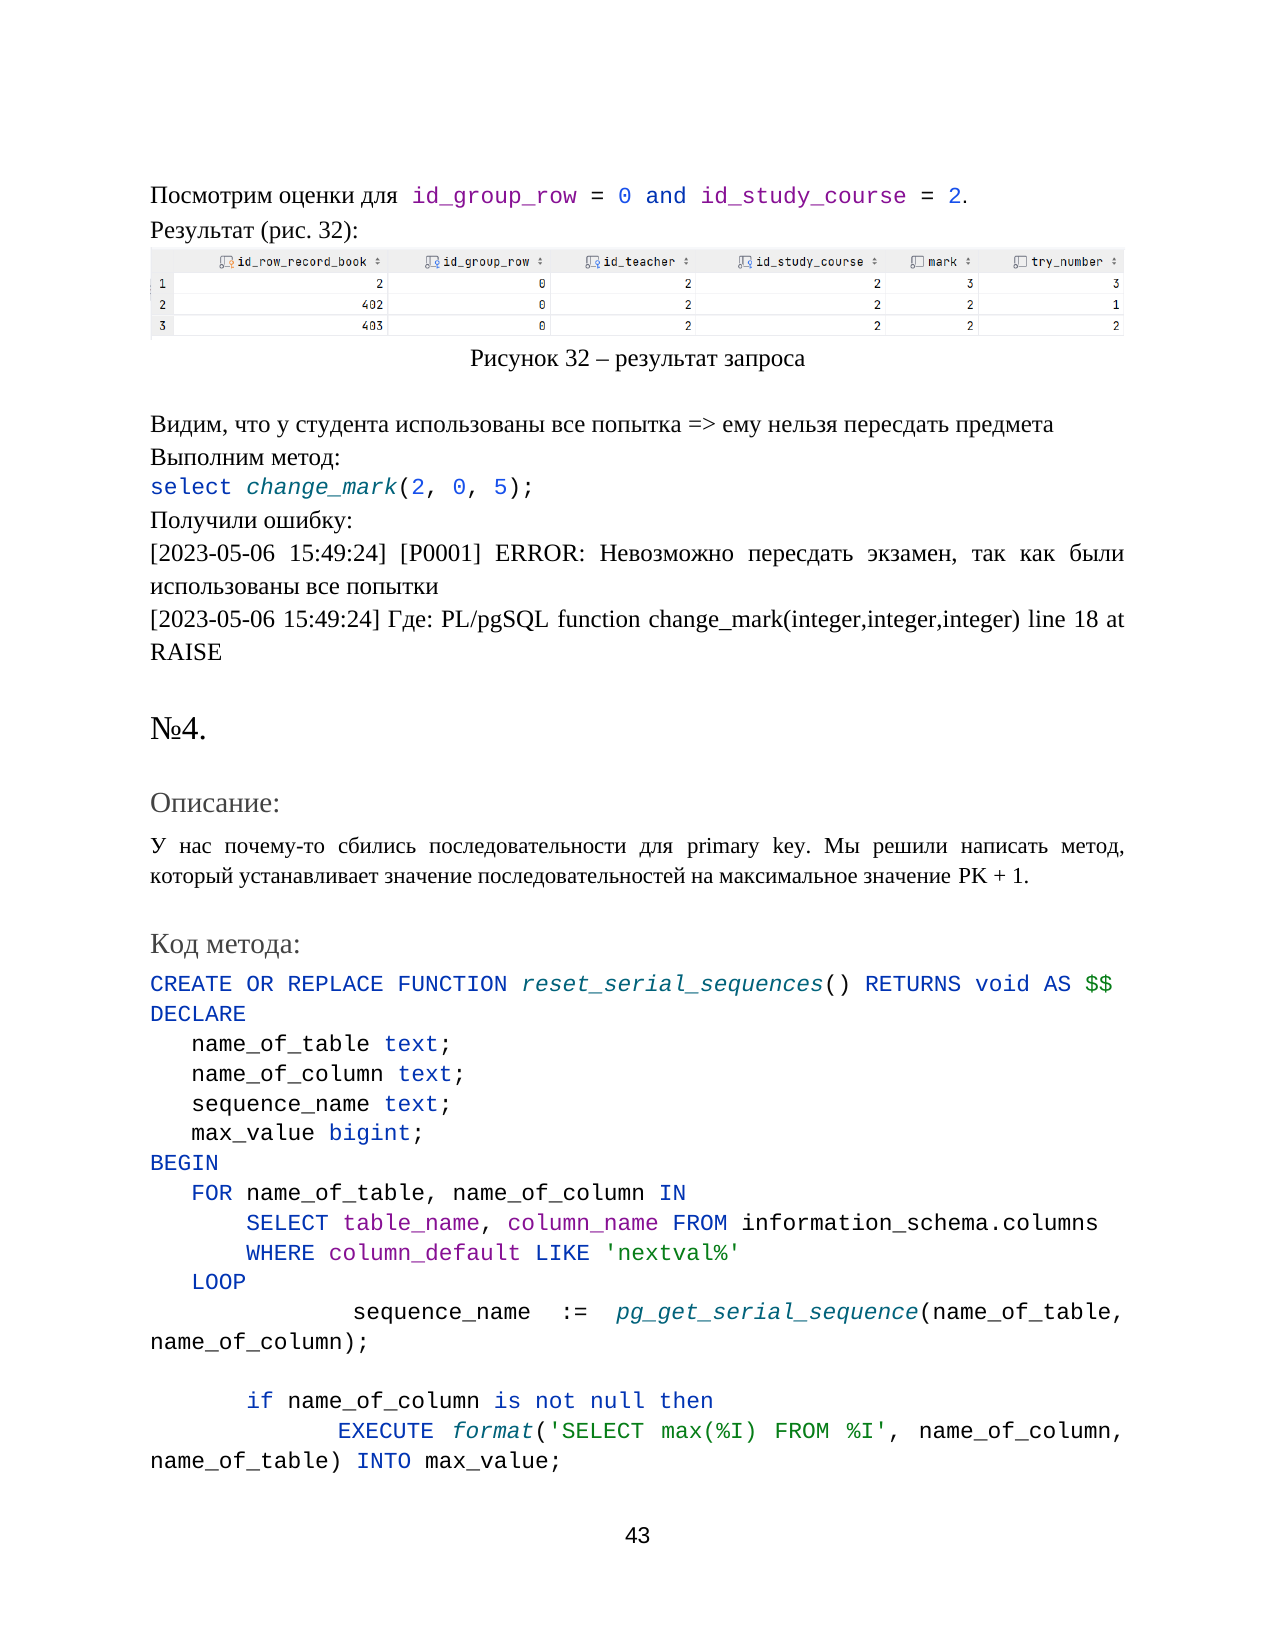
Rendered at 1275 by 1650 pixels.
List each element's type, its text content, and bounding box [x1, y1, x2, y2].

text Рисунок 32 – результат запроса [150, 343, 1125, 372]
text Результат (рис. 32): [150, 215, 1125, 244]
text WHERE column_default LIKE 'nextval%' [150, 1241, 1125, 1267]
text select change_mark(2, 0, 5); [150, 476, 1125, 501]
subtitle Код метода: [150, 926, 1125, 959]
text [2023-05-06 15:49:24] [P0001] ERROR: Невозможно пересдать экзамен, так как были использованы все попытки [150, 538, 1125, 600]
text if name_of_column is not null then [150, 1390, 1125, 1416]
text name_of_table text; [150, 1032, 1125, 1058]
text max_value bigint; [150, 1122, 1125, 1148]
picture [150, 247, 1125, 340]
text У нас почему-то сбились последовательности для primary key. Мы решили написать метод, который устанавливает значение последовательностей на максимальное значение PK + 1. [150, 832, 1125, 889]
text sequence_name text; [150, 1092, 1125, 1118]
subtitle Описание: [150, 785, 1125, 819]
text EXECUTE format('SELECT max(%I) FROM %I', name_of_column, name_of_table) INTO max_value; [150, 1420, 1125, 1475]
text Видим, что у студента использованы все попытка => ему нельзя пересдать предмета [150, 409, 1125, 438]
text Получили ошибку: [150, 505, 1125, 534]
text CREATE OR REPLACE FUNCTION reset_serial_sequences() RETURNS void AS $$ [150, 973, 1125, 999]
text name_of_column text; [150, 1062, 1125, 1088]
text Выполним метод: [150, 442, 1125, 471]
text FOR name_of_table, name_of_column IN [150, 1181, 1125, 1207]
subtitle №4. [150, 708, 1125, 746]
text BEGIN [150, 1152, 1125, 1177]
text SELECT table_name, column_name FROM information_schema.columns [150, 1211, 1125, 1237]
text LOOP [150, 1271, 1125, 1297]
text sequence_name := pg_get_serial_sequence(name_of_table, name_of_column); [150, 1301, 1125, 1356]
text DECLARE [150, 1003, 1125, 1028]
text [2023-05-06 15:49:24] Где: PL/pgSQL function change_mark(integer,integer,integer) line 18 at RAISE [150, 604, 1125, 666]
text Посмотрим оценки для id_group_row = 0 and id_study_course = 2. [150, 180, 1125, 210]
